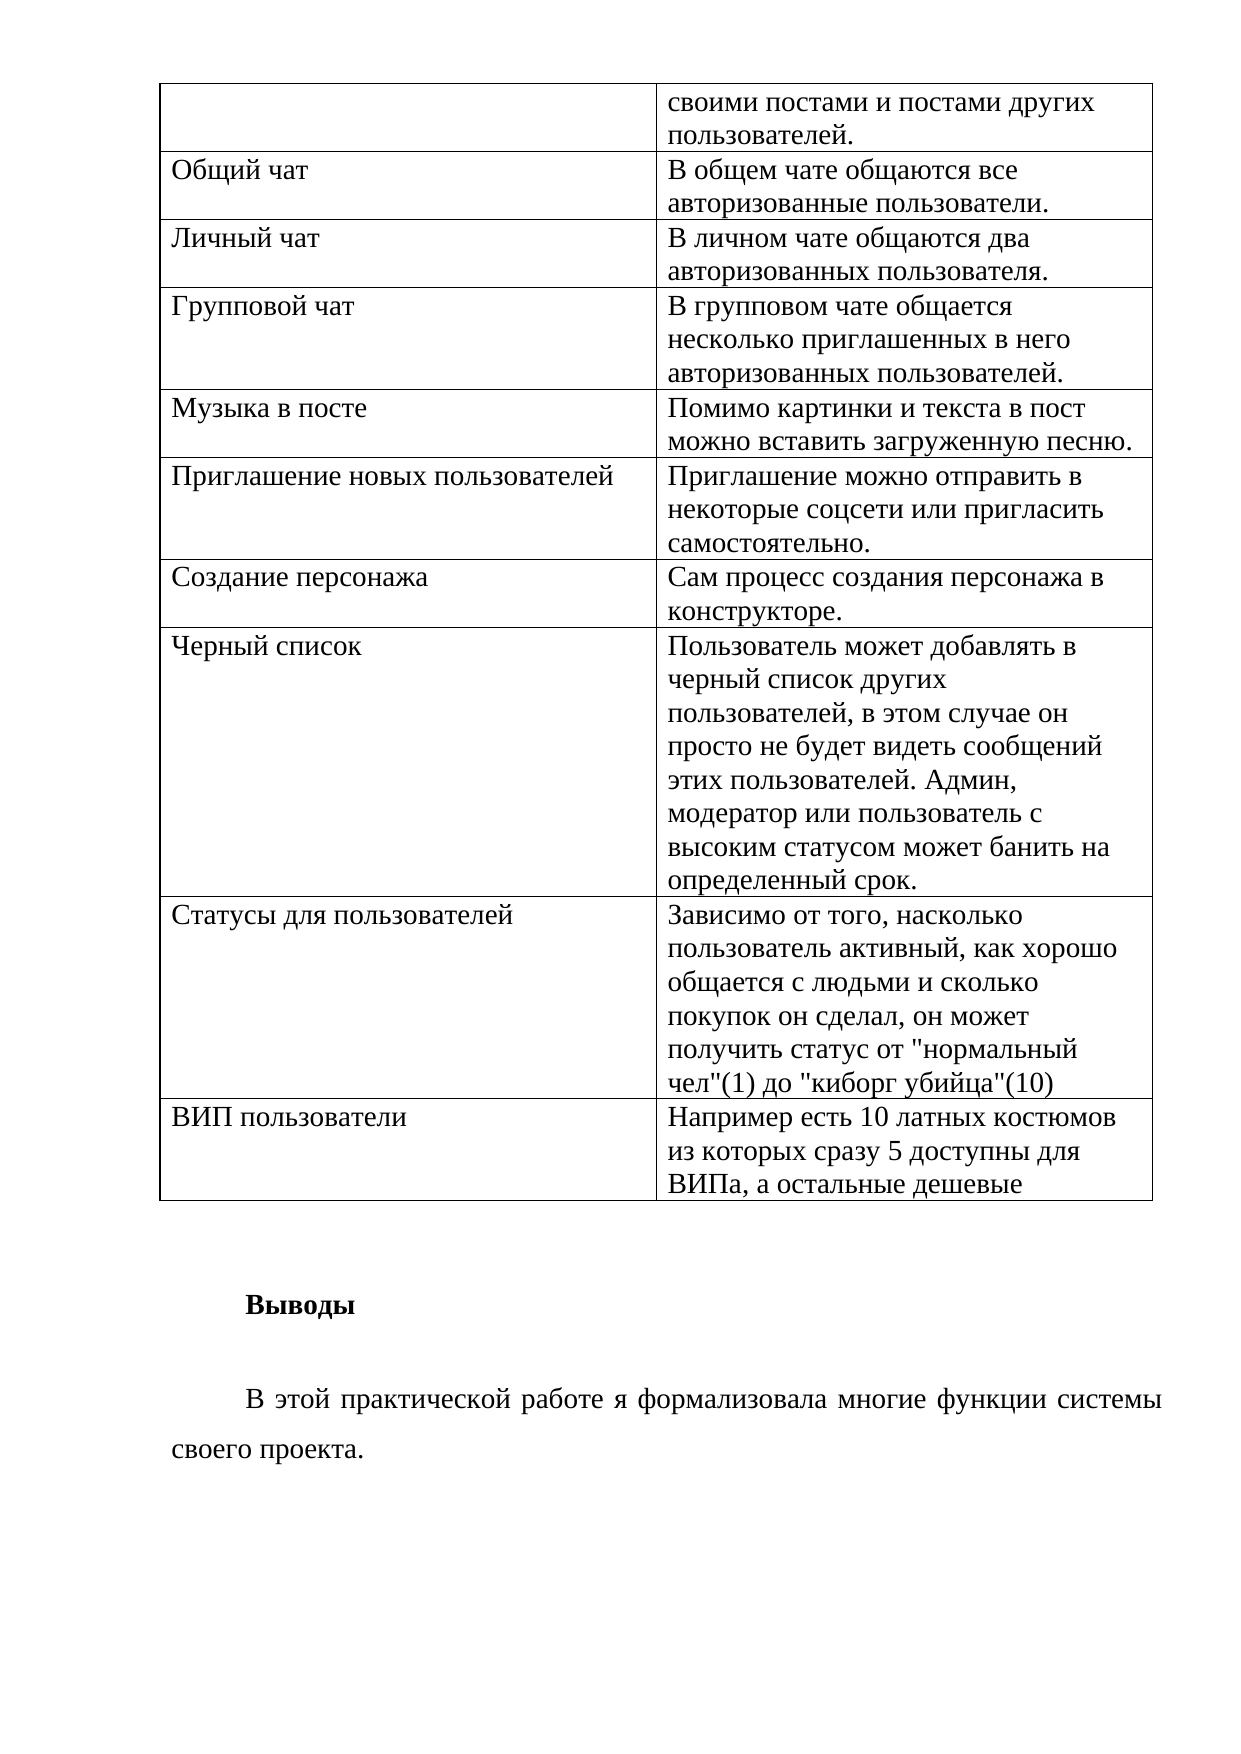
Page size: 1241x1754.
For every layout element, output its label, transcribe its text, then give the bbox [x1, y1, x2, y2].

table_cell Приглашение можно отправить в некоторые соцсети или пригласить самостоятельно. [657, 458, 1152, 558]
table_cell Создание персонажа [161, 560, 656, 627]
table_cell Музыка в посте [161, 390, 656, 457]
table_cell Личный чат [161, 220, 656, 287]
table_cell ВИП пользователи [161, 1099, 656, 1200]
table_cell Зависимо от того, насколько пользователь активный, как хорошо общается с людьми и сколько покупок он сделал, он может получить статус от "нормальный чел"(1) до "киборг убийца"(10) [657, 897, 1152, 1098]
text В этой практической работе я формализовала многие функции системы своего проекта. [171, 1381, 1163, 1464]
table_cell Пользователь может добавлять в черный список других пользователей, в этом случае он просто не будет видеть сообщений этих пользователей. Админ, модератор или пользователь с высоким статусом может банить на определенный срок. [657, 628, 1152, 896]
table_cell Черный список [161, 628, 656, 896]
table_cell Общий чат [161, 152, 656, 219]
table_cell В общем чате общаются все авторизованные пользователи. [657, 152, 1152, 219]
table_cell В групповом чате общается несколько приглашенных в него авторизованных пользователей. [657, 288, 1152, 389]
table_cell Например есть 10 латных костюмов из которых сразу 5 доступны для ВИПа, а остальные дешевые [657, 1099, 1152, 1200]
table_cell Статусы для пользователей [161, 897, 656, 1098]
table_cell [657, 84, 1152, 151]
table_cell Сам процесс создания персонажа в конструкторе. [657, 560, 1152, 627]
table_cell В личном чате общаются два авторизованных пользователя. [657, 220, 1152, 287]
table_cell Приглашение новых пользователей [161, 458, 656, 558]
table_cell Помимо картинки и текста в пост можно вставить загруженную песню. [657, 390, 1152, 457]
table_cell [161, 84, 656, 151]
text Выводы [171, 1287, 1163, 1321]
table_cell Групповой чат [161, 288, 656, 389]
